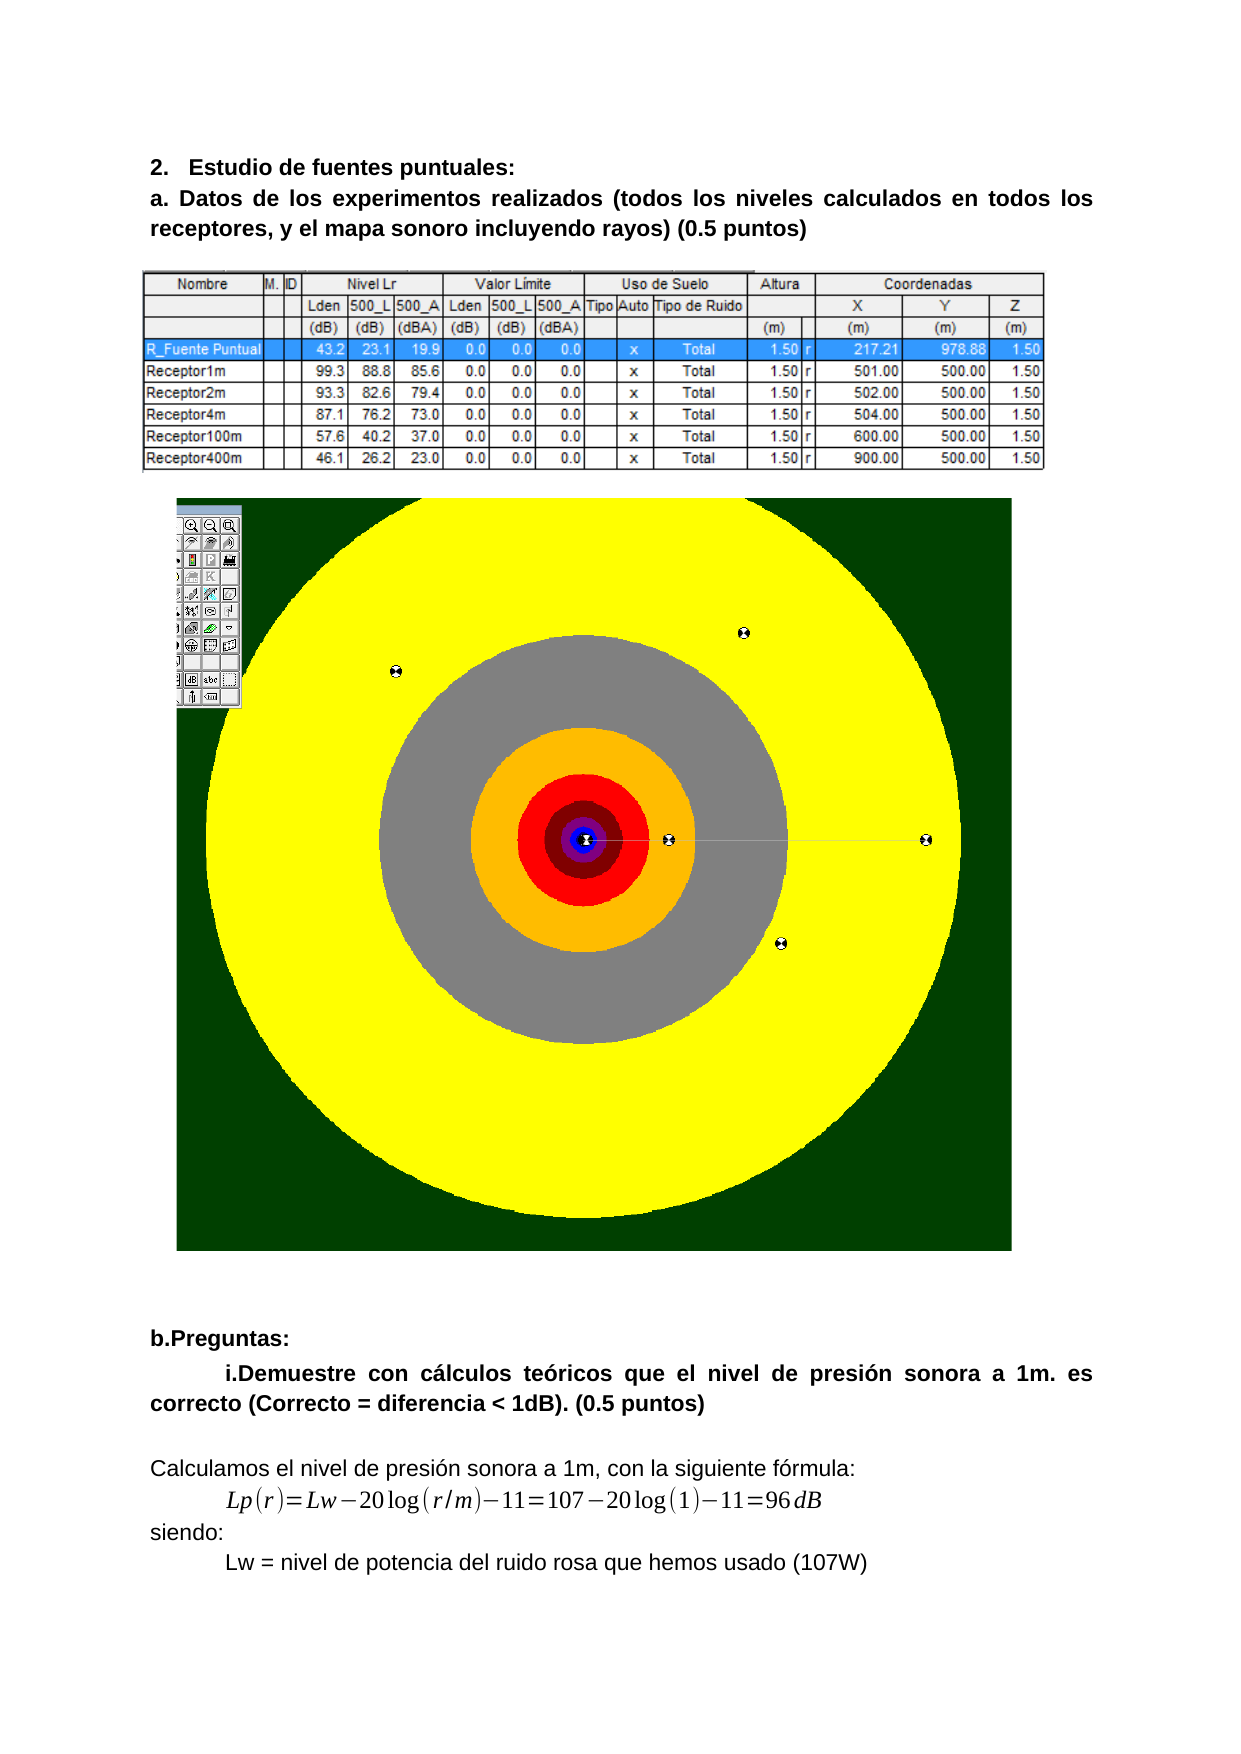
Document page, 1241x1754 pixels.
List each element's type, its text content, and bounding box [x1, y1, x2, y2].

text Calculamos el nivel de presión sonora a 1m, con la siguiente fórmula: [150, 1454, 1094, 1481]
text Lw = nivel de potencia del ruido rosa que hemos usado (107W) [150, 1549, 1094, 1575]
text a. Datos de los experimentos realizados (todos los niveles calculados en todos los receptores, y el mapa sonoro incluyendo rayos) (0.5 puntos) [150, 185, 1094, 241]
text siendo: [150, 1518, 1094, 1545]
picture [176, 498, 1012, 1251]
text 2. Estudio de fuentes puntuales: [150, 154, 1094, 181]
text i.Demuestre con cálculos teóricos que el nivel de presión sonora a 1m. es correcto (Correcto = diferencia < 1dB). (0.5 puntos) [150, 1360, 1094, 1416]
picture [142, 270, 1047, 473]
text b.Preguntas: [150, 1325, 1094, 1352]
